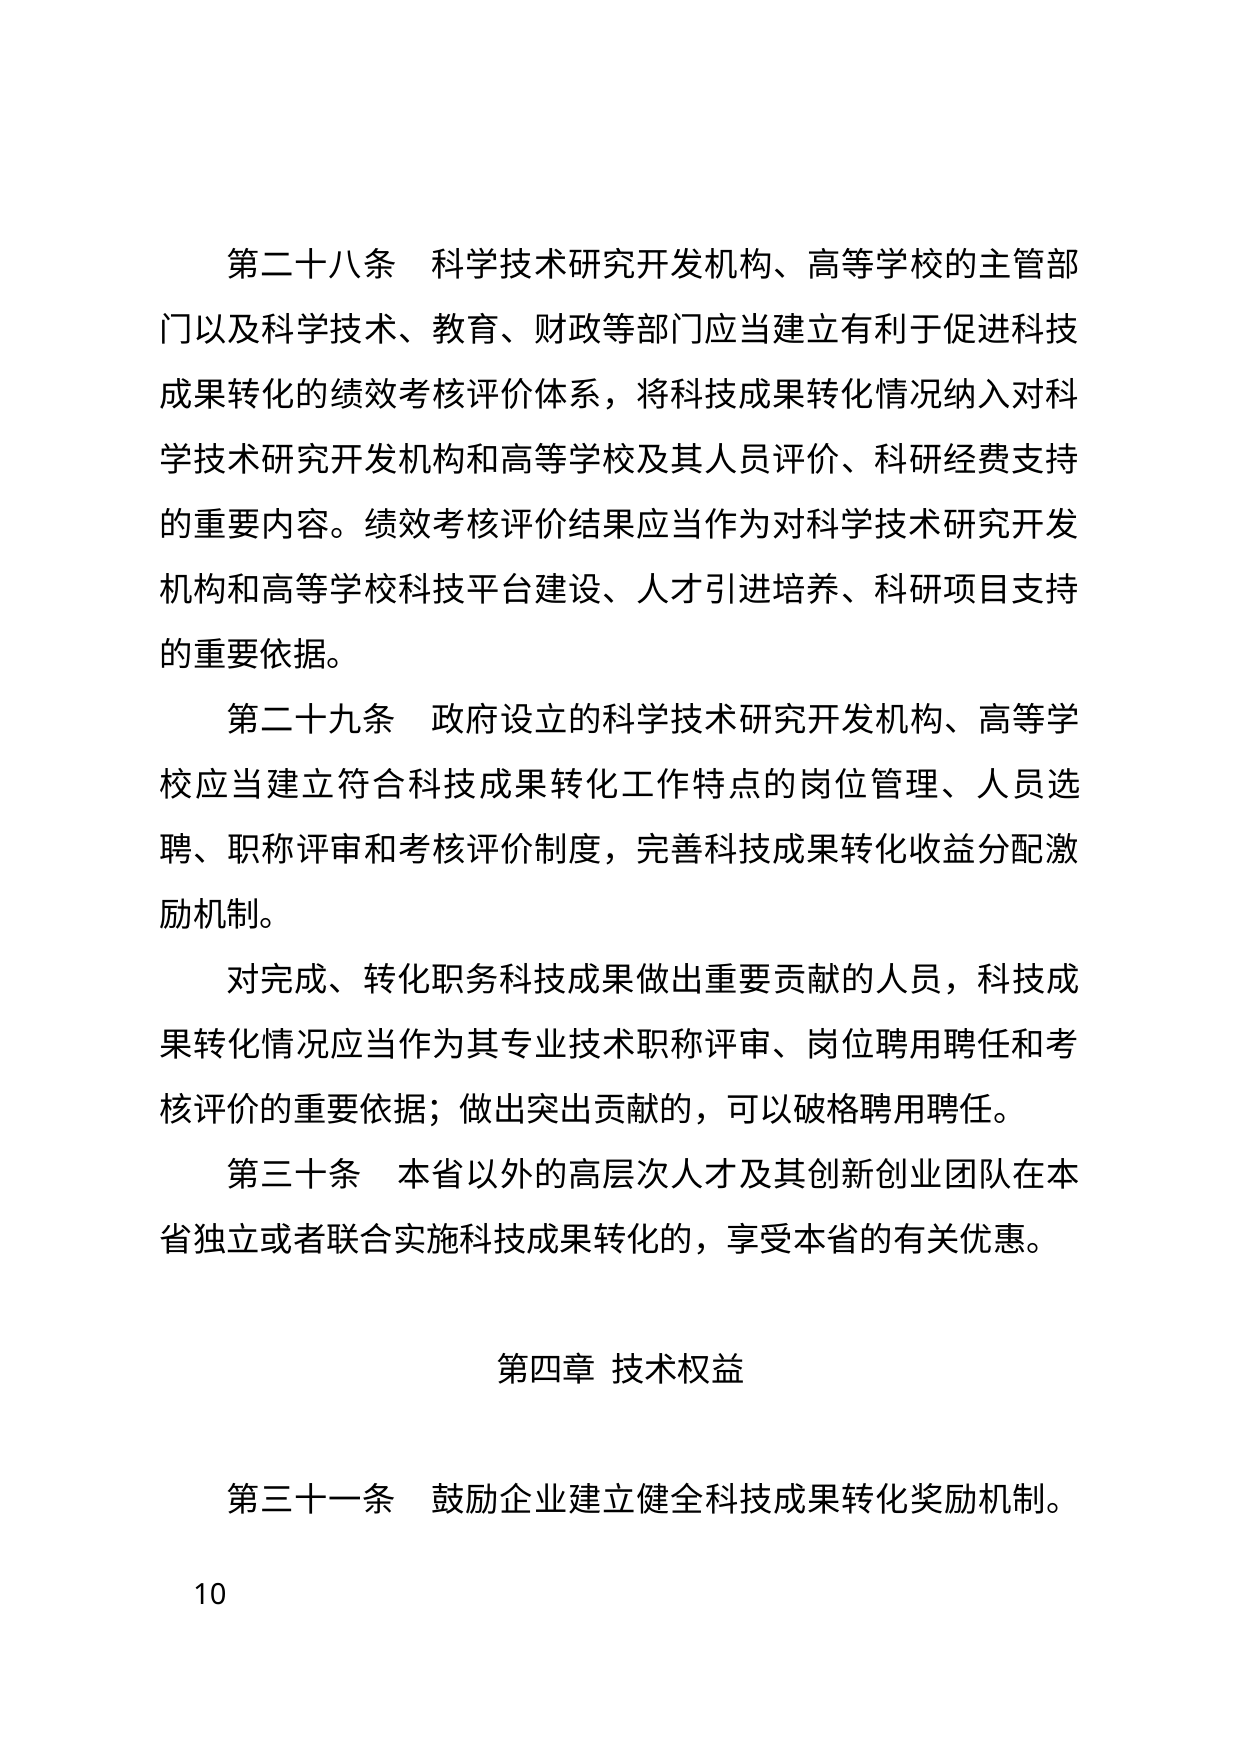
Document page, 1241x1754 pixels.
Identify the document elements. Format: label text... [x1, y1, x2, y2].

text 第二十八条 科学技术研究开发机构、高等学校的主管部门以及科学技术、教育、财政等部门应当建立有利于促进科技成果转化的绩效考核评价体系，将科技成果转化情况纳入对科学技术研究开发机构和高等学校及其人员评价、科研经费支持的重要内容。绩效考核评价结果应当作为对科学技术研究开发机构和高等学校科技平台建设、人才引进培养、科研项目支持的重要依据。 [159, 229, 1081, 684]
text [159, 1464, 1081, 1529]
text 第二十九条 政府设立的科学技术研究开发机构、高等学校应当建立符合科技成果转化工作特点的岗位管理、人员选聘、职称评审和考核评价制度，完善科技成果转化收益分配激励机制。 [159, 684, 1081, 944]
text 对完成、转化职务科技成果做出重要贡献的人员，科技成果转化情况应当作为其专业技术职称评审、岗位聘用聘任和考核评价的重要依据；做出突出贡献的，可以破格聘用聘任。 [159, 944, 1081, 1139]
text 第三十条 本省以外的高层次人才及其创新创业团队在本省独立或者联合实施科技成果转化的，享受本省的有关优惠。 [159, 1139, 1081, 1269]
text 第四章 技术权益 [159, 1334, 1081, 1399]
